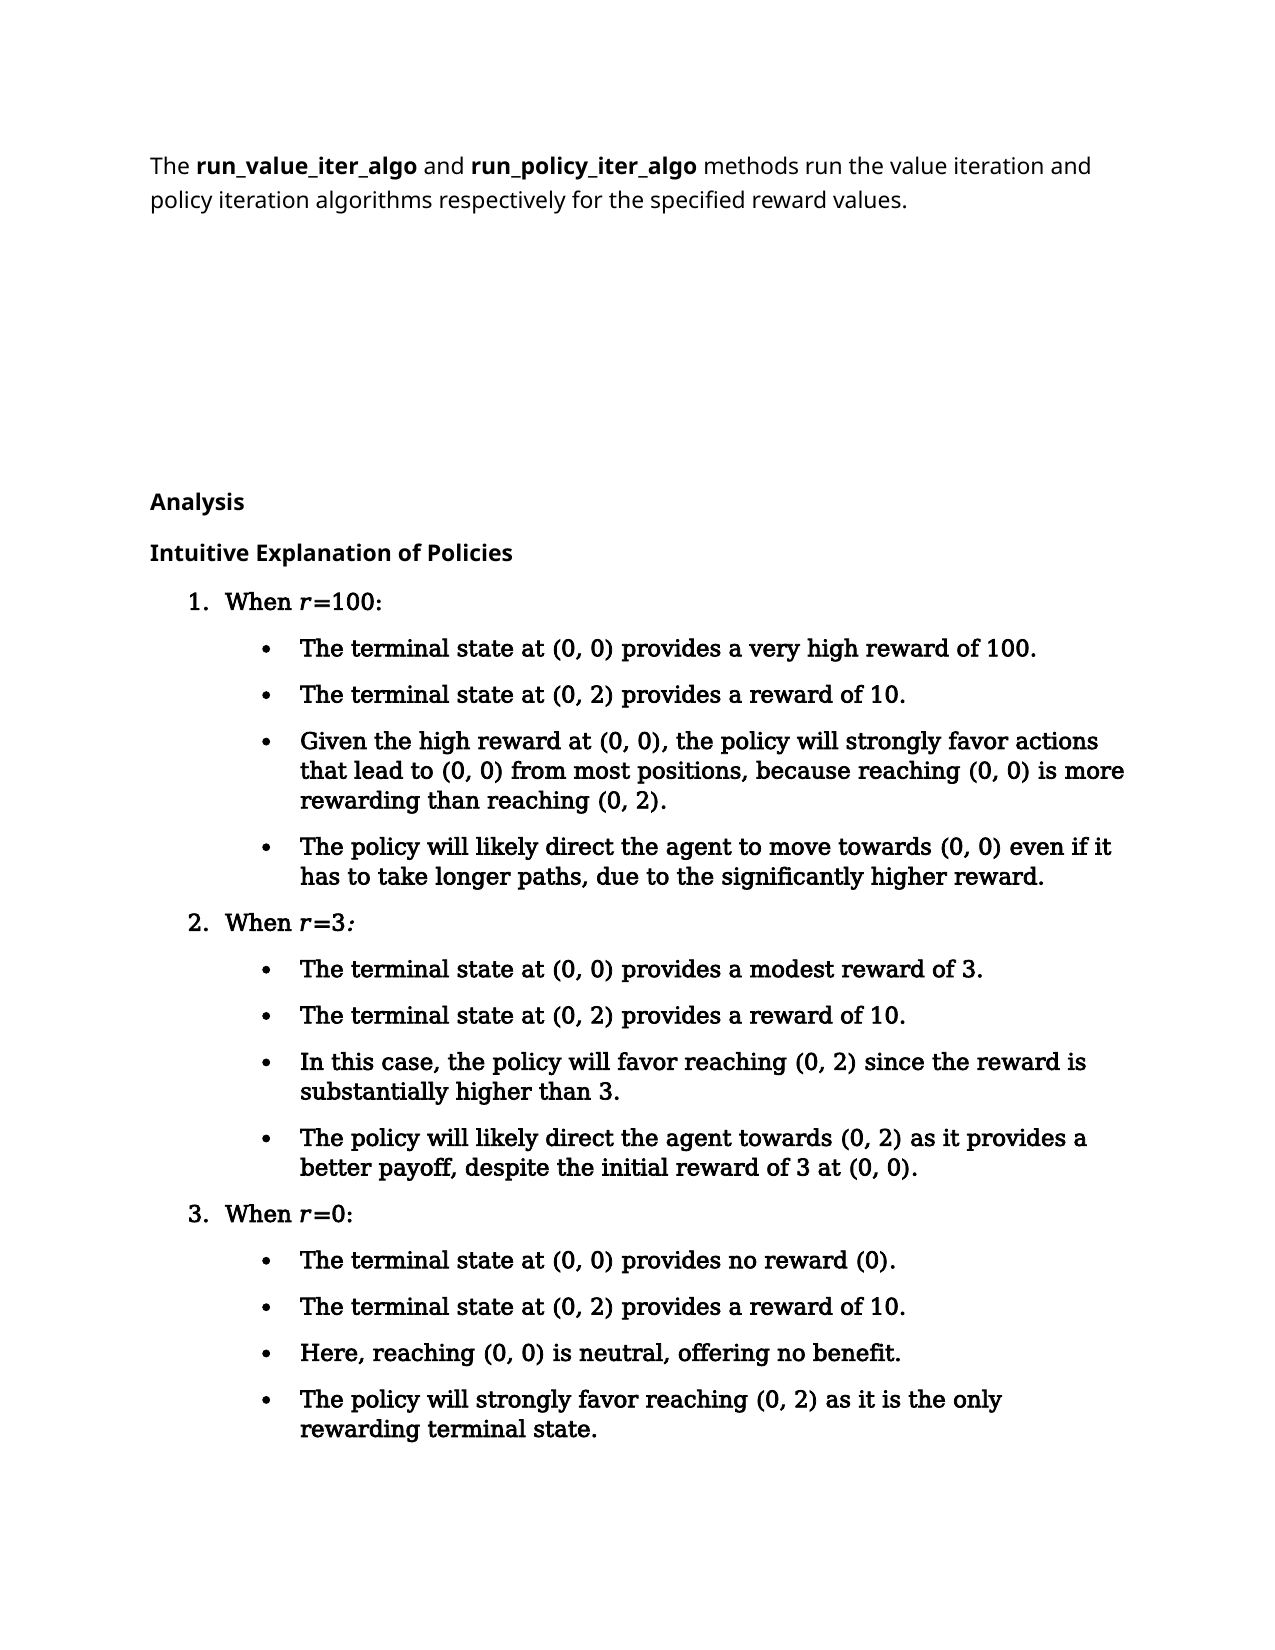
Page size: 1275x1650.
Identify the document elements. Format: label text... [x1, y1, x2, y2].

list In this case, the policy will favor reaching (0, 2) since the reward is substantially higher than 3. [262, 1047, 1125, 1104]
list The terminal state at (0, 0) provides a modest reward of 3. [262, 954, 1125, 982]
list The policy will likely direct the agent to move towards (0, 0) even if it has to take longer paths, due to the significantly higher reward. [262, 832, 1125, 889]
text Intuitive Explanation of Policies [150, 537, 1125, 568]
list Here, reaching (0, 0) is neutral, offering no benefit. [262, 1338, 1125, 1366]
list The terminal state at (0, 2) provides a reward of 10. [262, 1292, 1125, 1319]
list The terminal state at (0, 2) provides a reward of 10. [262, 680, 1125, 707]
list When 𝑟=100: [187, 587, 1125, 614]
list The terminal state at (0, 2) provides a reward of 10. [262, 1001, 1125, 1028]
text Analysis [150, 486, 1125, 517]
list The terminal state at (0, 0) provides no reward (0). [262, 1245, 1125, 1273]
list Given the high reward at (0, 0), the policy will strongly favor actions that lead to (0, 0) from most positions, because reaching (0, 0) is more rewarding than reaching (0, 2). [262, 726, 1125, 813]
list The policy will strongly favor reaching (0, 2) as it is the only rewarding terminal state. [262, 1384, 1125, 1442]
list When 𝑟=0: [187, 1199, 1125, 1227]
list When 𝑟=3: [187, 908, 1125, 935]
list The terminal state at (0, 0) provides a very high reward of 100. [262, 633, 1125, 661]
list The policy will likely direct the agent towards (0, 2) as it provides a better payoff, despite the initial reward of 3 at (0, 0). [262, 1123, 1125, 1180]
text The run_value_iter_algo and run_policy_iter_algo methods run the value iteration and policy iteration algorithms respectively for the specified reward values. [150, 150, 1125, 215]
